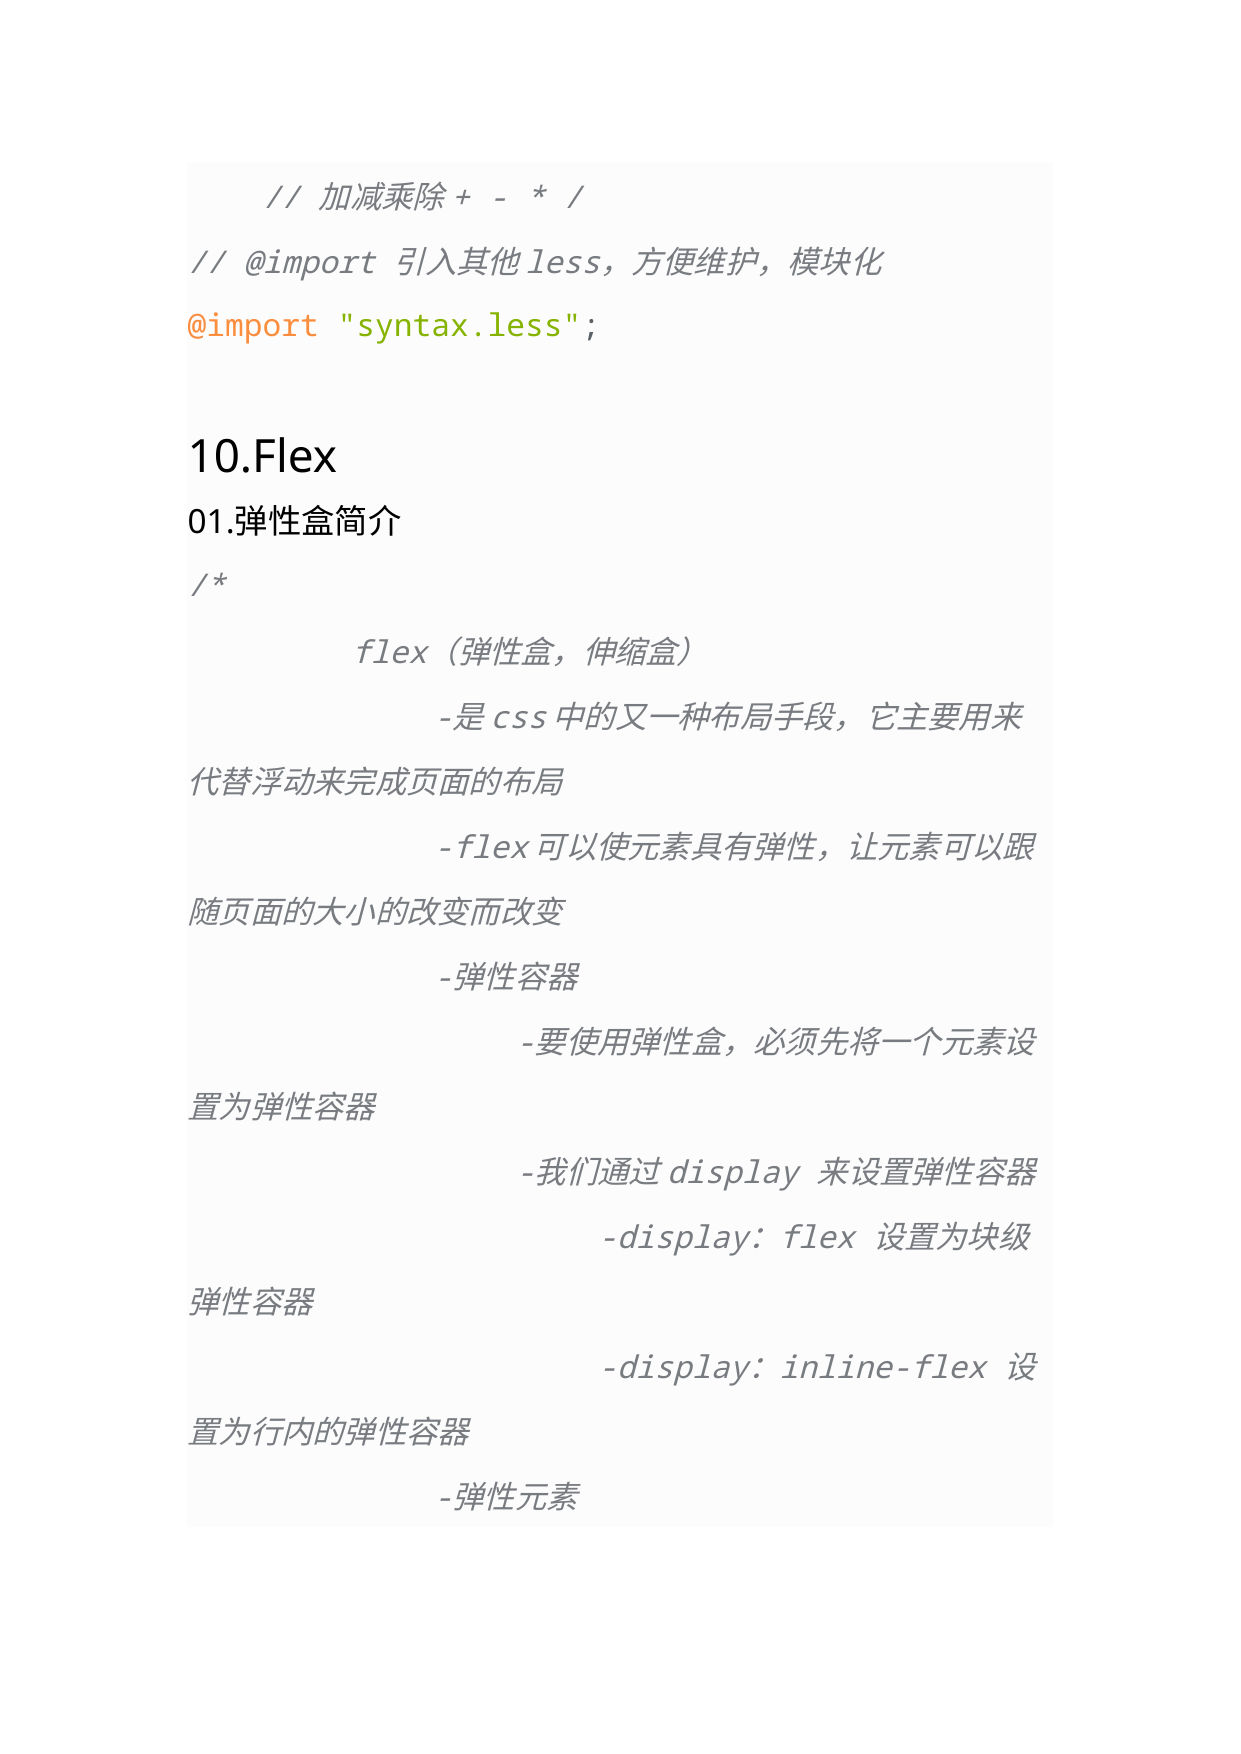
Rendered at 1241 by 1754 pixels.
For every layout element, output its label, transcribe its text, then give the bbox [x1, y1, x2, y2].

text // @import 引入其他less，方便维护，模块化 [187, 227, 1053, 292]
text -是css中的又一种布局手段，它主要用来代替浮动来完成页面的布局 [187, 682, 1053, 812]
text -display：inline-flex 设置为行内的弹性容器 [187, 1332, 1053, 1462]
text /* [187, 552, 1053, 617]
text -display：flex 设置为块级弹性容器 [187, 1202, 1053, 1332]
text // 加减乘除 + - * / [187, 162, 1053, 227]
text -我们通过 display 来设置弹性容器 [187, 1137, 1053, 1202]
text @import "syntax.less"; [187, 292, 1053, 357]
text flex（弹性盒，伸缩盒） [187, 617, 1053, 682]
text 01.弹性盒简介 [187, 487, 1053, 552]
text -flex可以使元素具有弹性，让元素可以跟随页面的大小的改变而改变 [187, 812, 1053, 942]
text 10.Flex [187, 422, 1053, 487]
text -弹性元素 [187, 1462, 1053, 1527]
text -弹性容器 [187, 942, 1053, 1007]
text -要使用弹性盒，必须先将一个元素设置为弹性容器 [187, 1007, 1053, 1137]
